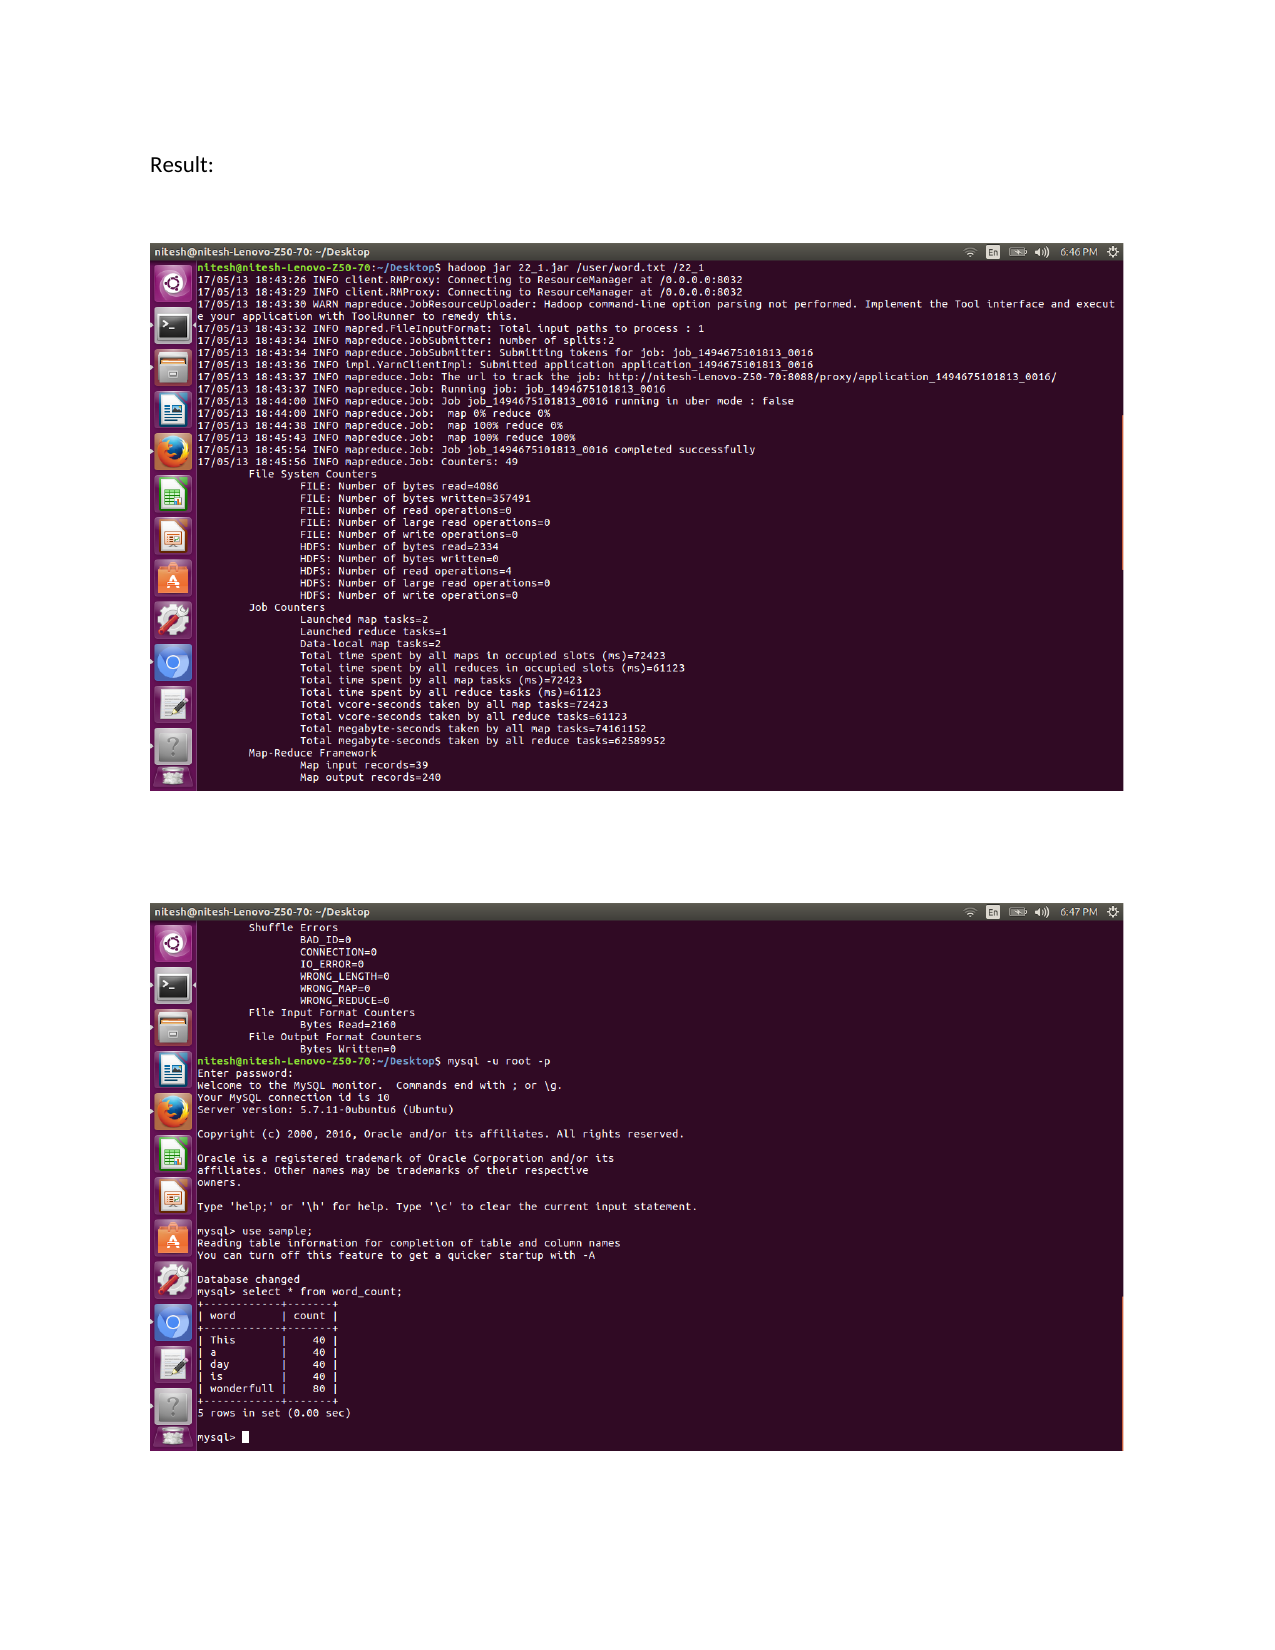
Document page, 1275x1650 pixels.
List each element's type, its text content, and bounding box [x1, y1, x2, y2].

text Result: [150, 150, 1125, 178]
picture [150, 243, 1124, 791]
picture [150, 903, 1124, 1451]
